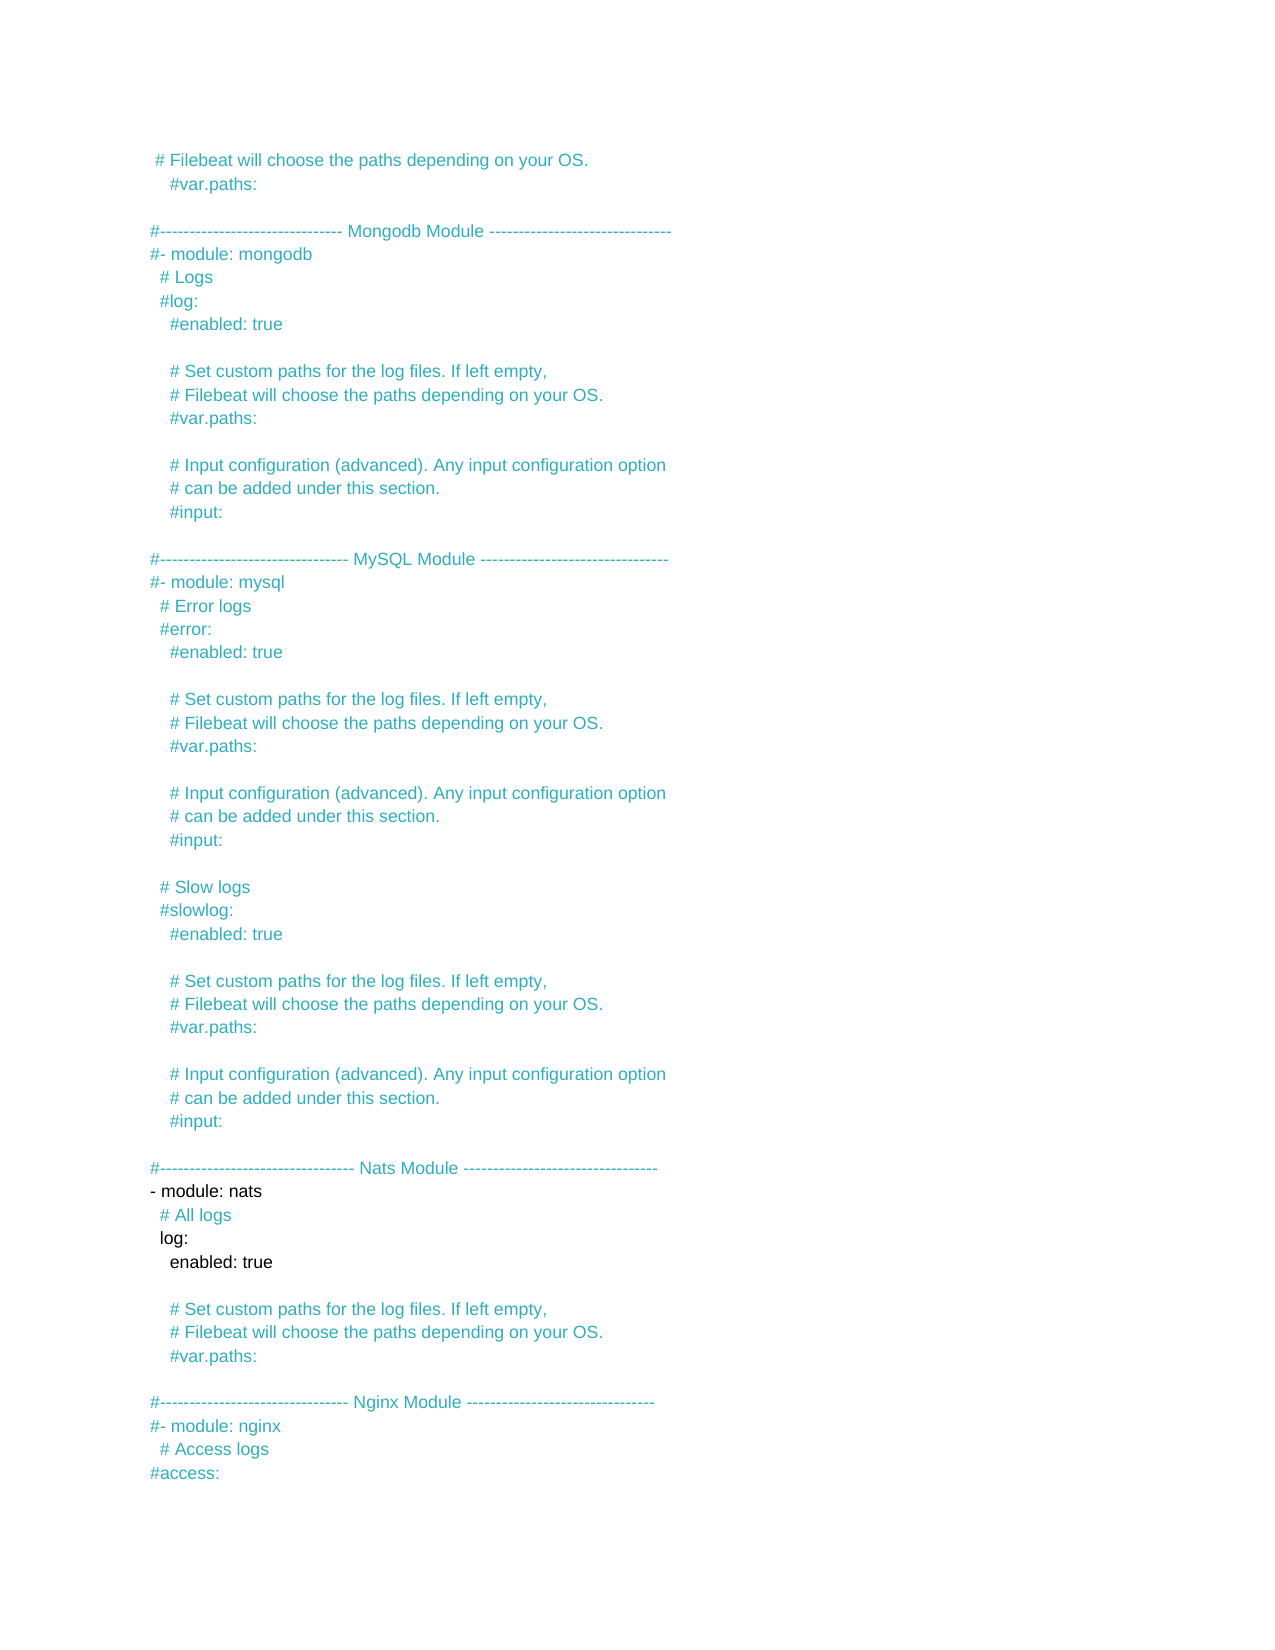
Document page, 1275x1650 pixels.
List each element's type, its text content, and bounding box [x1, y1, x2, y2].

text # Filebeat will choose the paths depending on your OS. [150, 712, 1125, 733]
text # Set custom paths for the log files. If left empty, [150, 970, 1125, 991]
text #enabled: true [150, 314, 1125, 334]
text # Filebeat will choose the paths depending on your OS. [150, 994, 1125, 1014]
text #access: [150, 1462, 1125, 1483]
text #error: [150, 619, 1125, 639]
text #-------------------------------- Nginx Module -------------------------------- [150, 1392, 1125, 1413]
text #var.paths: [150, 736, 1125, 756]
text enabled: true [150, 1252, 1125, 1272]
text # Error logs [150, 595, 1125, 616]
text #enabled: true [150, 642, 1125, 663]
text #var.paths: [150, 408, 1125, 428]
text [150, 1322, 1125, 1342]
text # Logs [150, 267, 1125, 288]
text # All logs [150, 1205, 1125, 1225]
text #input: [150, 1111, 1125, 1131]
text # Set custom paths for the log files. If left empty, [150, 361, 1125, 381]
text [150, 150, 1125, 170]
text #- module: nginx [150, 1416, 1125, 1436]
text #enabled: true [150, 923, 1125, 944]
text #input: [150, 502, 1125, 522]
text #- module: mysql [150, 572, 1125, 592]
text # Input configuration (advanced). Any input configuration option [150, 1064, 1125, 1084]
text #-------------------------------- MySQL Module -------------------------------- [150, 548, 1125, 569]
text # can be added under this section. [150, 478, 1125, 498]
text # Set custom paths for the log files. If left empty, [150, 689, 1125, 709]
text #input: [150, 830, 1125, 850]
text - module: nats [150, 1181, 1125, 1202]
text #------------------------------- Mongodb Module ------------------------------- [150, 220, 1125, 241]
text #log: [150, 291, 1125, 311]
text #slowlog: [150, 900, 1125, 920]
text # can be added under this section. [150, 1087, 1125, 1108]
text # Slow logs [150, 877, 1125, 897]
text # Set custom paths for the log files. If left empty, [150, 1298, 1125, 1319]
text #- module: mongodb [150, 244, 1125, 264]
text log: [150, 1228, 1125, 1248]
text # Access logs [150, 1439, 1125, 1459]
text #var.paths: [150, 1345, 1125, 1366]
text # Filebeat will choose the paths depending on your OS. [150, 384, 1125, 405]
text #var.paths: [150, 173, 1125, 194]
text # Input configuration (advanced). Any input configuration option [150, 455, 1125, 475]
text # can be added under this section. [150, 806, 1125, 827]
text #var.paths: [150, 1017, 1125, 1038]
text #--------------------------------- Nats Module --------------------------------- [150, 1158, 1125, 1178]
text # Input configuration (advanced). Any input configuration option [150, 783, 1125, 803]
